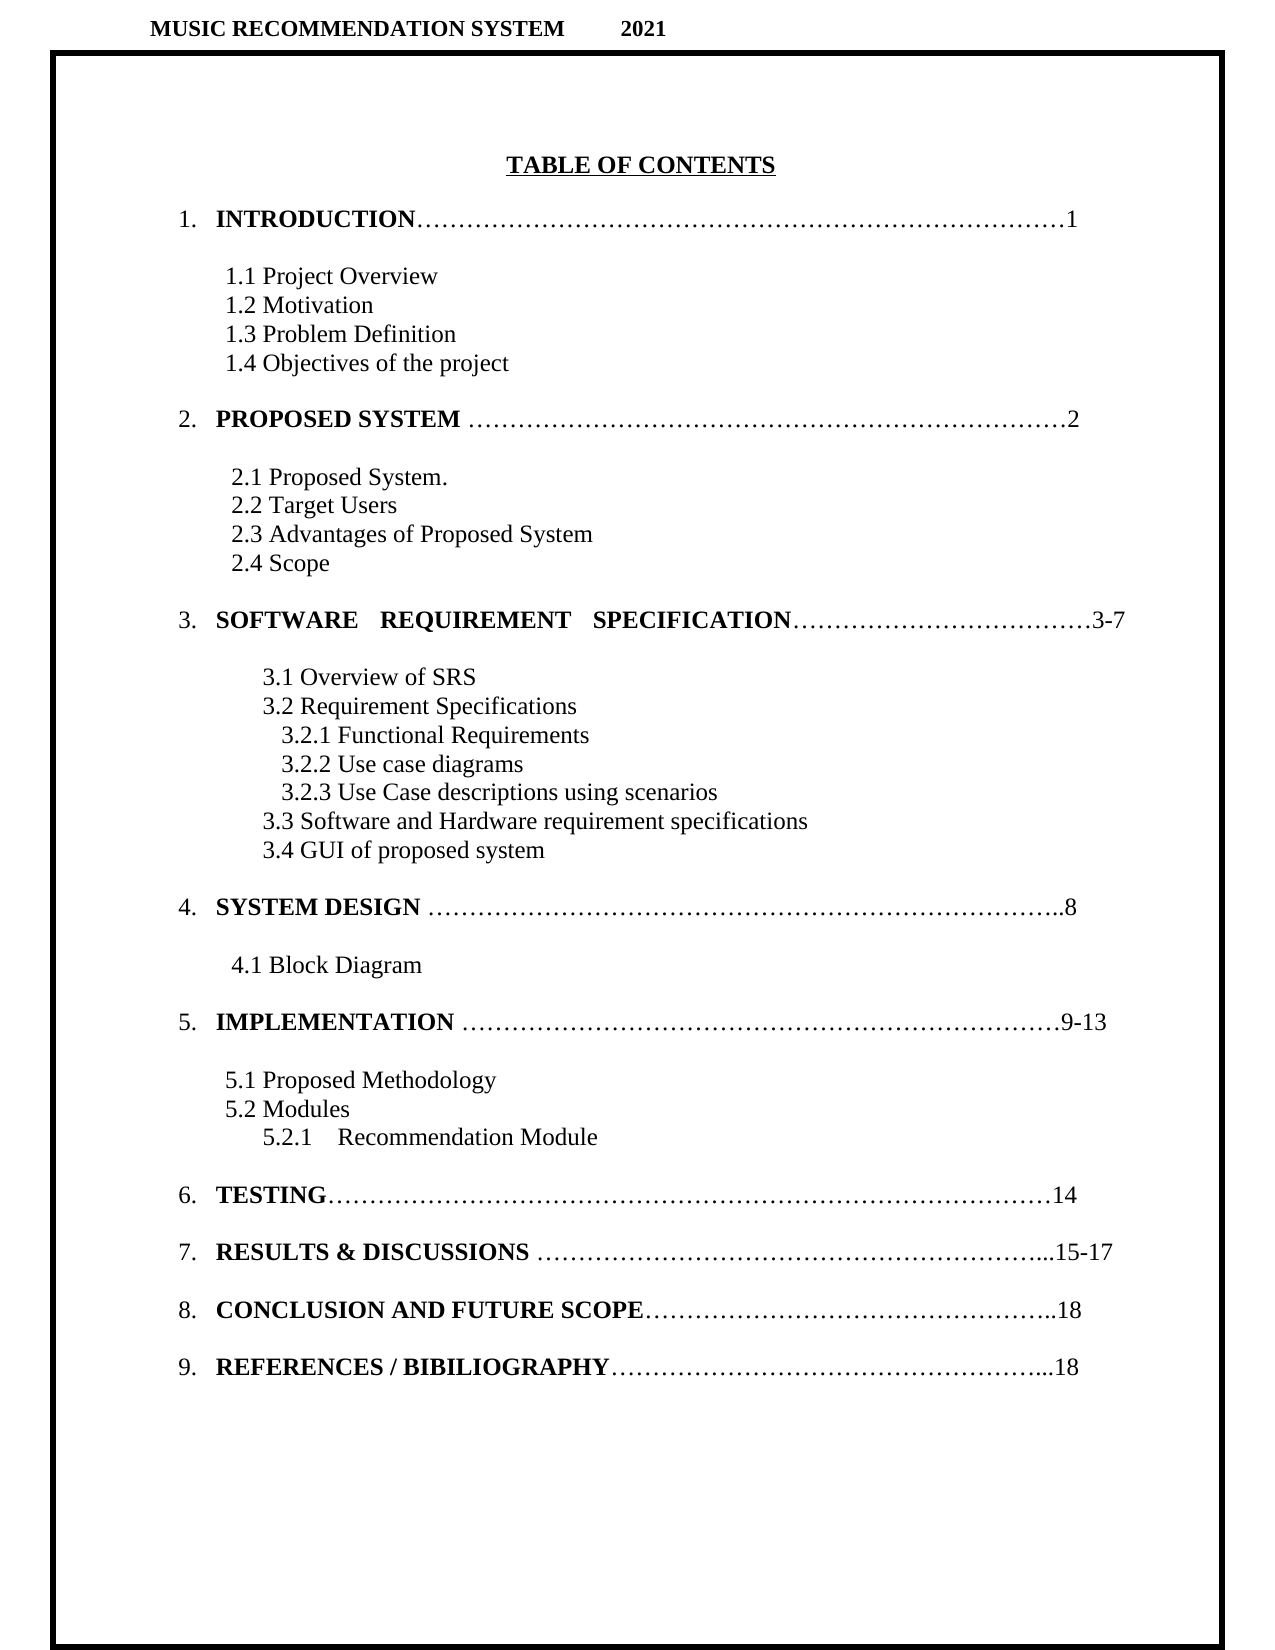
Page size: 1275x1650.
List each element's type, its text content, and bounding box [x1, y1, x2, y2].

text 4.1 Block Diagram [225, 950, 1125, 979]
list SYSTEM DESIGN …………………………………………………………………..8 [178, 892, 1125, 921]
text TABLE OF CONTENTS [450, 150, 1125, 179]
text 3.2 Requirement Specifications [262, 691, 1125, 720]
text 3.3 Software and Hardware requirement specifications [150, 806, 1125, 835]
text 2.4 Scope [150, 548, 1125, 577]
text 3.2.1 Functional Requirements [262, 720, 1125, 749]
text 2.3 Advantages of Proposed System [150, 519, 1125, 548]
list SOFTWARE REQUIREMENT SPECIFICATION………………………………3-7 [178, 605, 1125, 662]
list INTRODUCTION……………………………………………………………………1 [178, 204, 1125, 233]
list CONCLUSION AND FUTURE SCOPE…………………………………………..18 [178, 1295, 1125, 1324]
list PROPOSED SYSTEM ………………………………………………………………2 [178, 404, 1125, 433]
text 3.1 Overview of SRS [262, 662, 1125, 691]
text 2.1 Proposed System. [150, 462, 1125, 491]
list TESTING……………………………………………………………………………14 [178, 1180, 1125, 1209]
text 1.4 Objectives of the project [150, 348, 1125, 376]
list Motivation [225, 290, 1125, 319]
list Recommendation Module [262, 1122, 1125, 1151]
list Modules [225, 1094, 1125, 1122]
text 3.2.2 Use case diagrams [262, 749, 1125, 777]
text 2.2 Target Users [150, 491, 1125, 519]
list REFERENCES / BIBILIOGRAPHY……………………………………………...18 [178, 1352, 1125, 1381]
text 3.4 GUI of proposed system [150, 835, 1125, 864]
list Proposed Methodology [225, 1065, 1125, 1094]
list Project Overview [225, 261, 1125, 290]
list RESULTS & DISCUSSIONS ……………………………………………………...15-17 [178, 1237, 1125, 1266]
text 1.3 Problem Definition [150, 319, 1125, 348]
list IMPLEMENTATION ………………………………………………………………9-13 [178, 1007, 1125, 1036]
text 3.2.3 Use Case descriptions using scenarios [262, 777, 1125, 806]
